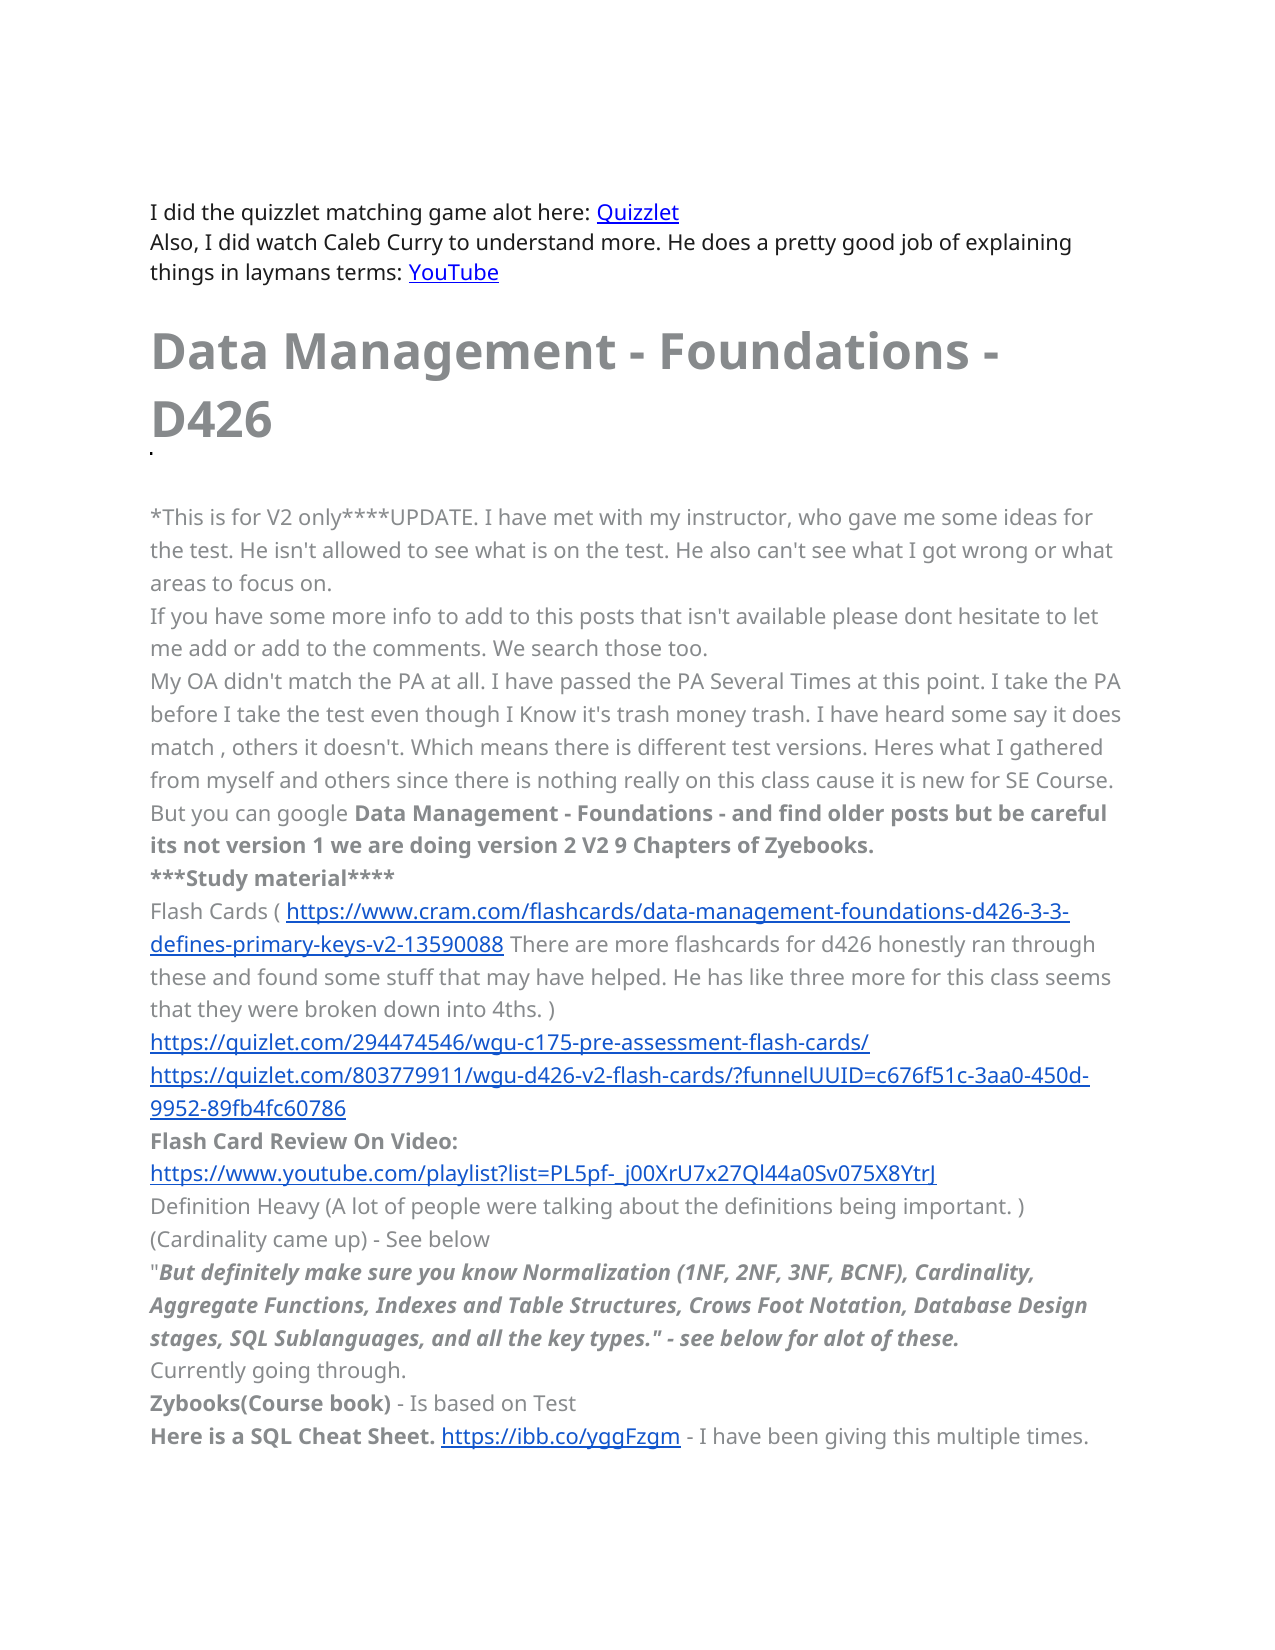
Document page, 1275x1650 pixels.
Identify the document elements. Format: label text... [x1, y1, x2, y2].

subtitle Data Management - Foundations - D426 [150, 316, 1125, 452]
text Zybooks(Course book) - Is based on Test [150, 1385, 1125, 1418]
text Also, I did watch Caleb Curry to understand more. He does a pretty good job of explaining things in laymans terms: YouTube [150, 227, 1125, 286]
text ***Study material**** [150, 860, 1125, 893]
text Flash Cards ( https://www.cram.com/flashcards/data-management-foundations-d426-3-3-defines-primary-keys-v2-13590088 There are more flashcards for d426 honestly ran through these and found some stuff that may have helped. He has like three more for this class seems that they were broken down into 4ths. ) [150, 893, 1125, 1024]
text "But definitely make sure you know Normalization (1NF, 2NF, 3NF, BCNF), Cardinality, Aggregate Functions, Indexes and Table Structures, Crows Foot Notation, Database Design stages, SQL Sublanguages, and all the key types." - see below for alot of these. [150, 1254, 1125, 1352]
text Currently going through. [150, 1352, 1125, 1385]
text My OA didn't match the PA at all. I have passed the PA Several Times at this point. I take the PA before I take the test even though I Know it's trash money trash. I have heard some say it does match , others it doesn't. Which means there is different test versions. Heres what I gathered from myself and others since there is nothing really on this class cause it is new for SE Course. But you can google Data Management - Foundations - and find older posts but be careful its not version 1 we are doing version 2 V2 9 Chapters of Zyebooks. [150, 663, 1125, 860]
text Flash Card Review On Video: [150, 1123, 1125, 1155]
text https://www.youtube.com/playlist?list=PL5pf-_j00XrU7x27Ql44a0Sv075X8YtrJ [150, 1155, 1125, 1188]
text (Cardinality came up) - See below [150, 1221, 1125, 1254]
text If you have some more info to add to this posts that isn't available please dont hesitate to let me add or add to the comments. We search those too. [150, 598, 1125, 663]
text https://quizlet.com/803779911/wgu-d426-v2-flash-cards/?funnelUUID=c676f51c-3aa0-450d-9952-89fb4fc60786 [150, 1057, 1125, 1123]
text *This is for V2 only****UPDATE. I have met with my instructor, who gave me some ideas for the test. He isn't allowed to see what is on the test. He also can't see what I got wrong or what areas to focus on. [150, 499, 1125, 598]
text https://quizlet.com/294474546/wgu-c175-pre-assessment-flash-cards/ [150, 1024, 1125, 1057]
text Here is a SQL Cheat Sheet. https://ibb.co/yggFzgm - I have been giving this multiple times. [150, 1418, 1125, 1451]
text Definition Heavy (A lot of people were talking about the definitions being important. ) [150, 1188, 1125, 1221]
text I did the quizzlet matching game alot here: Quizzlet [150, 197, 1125, 227]
